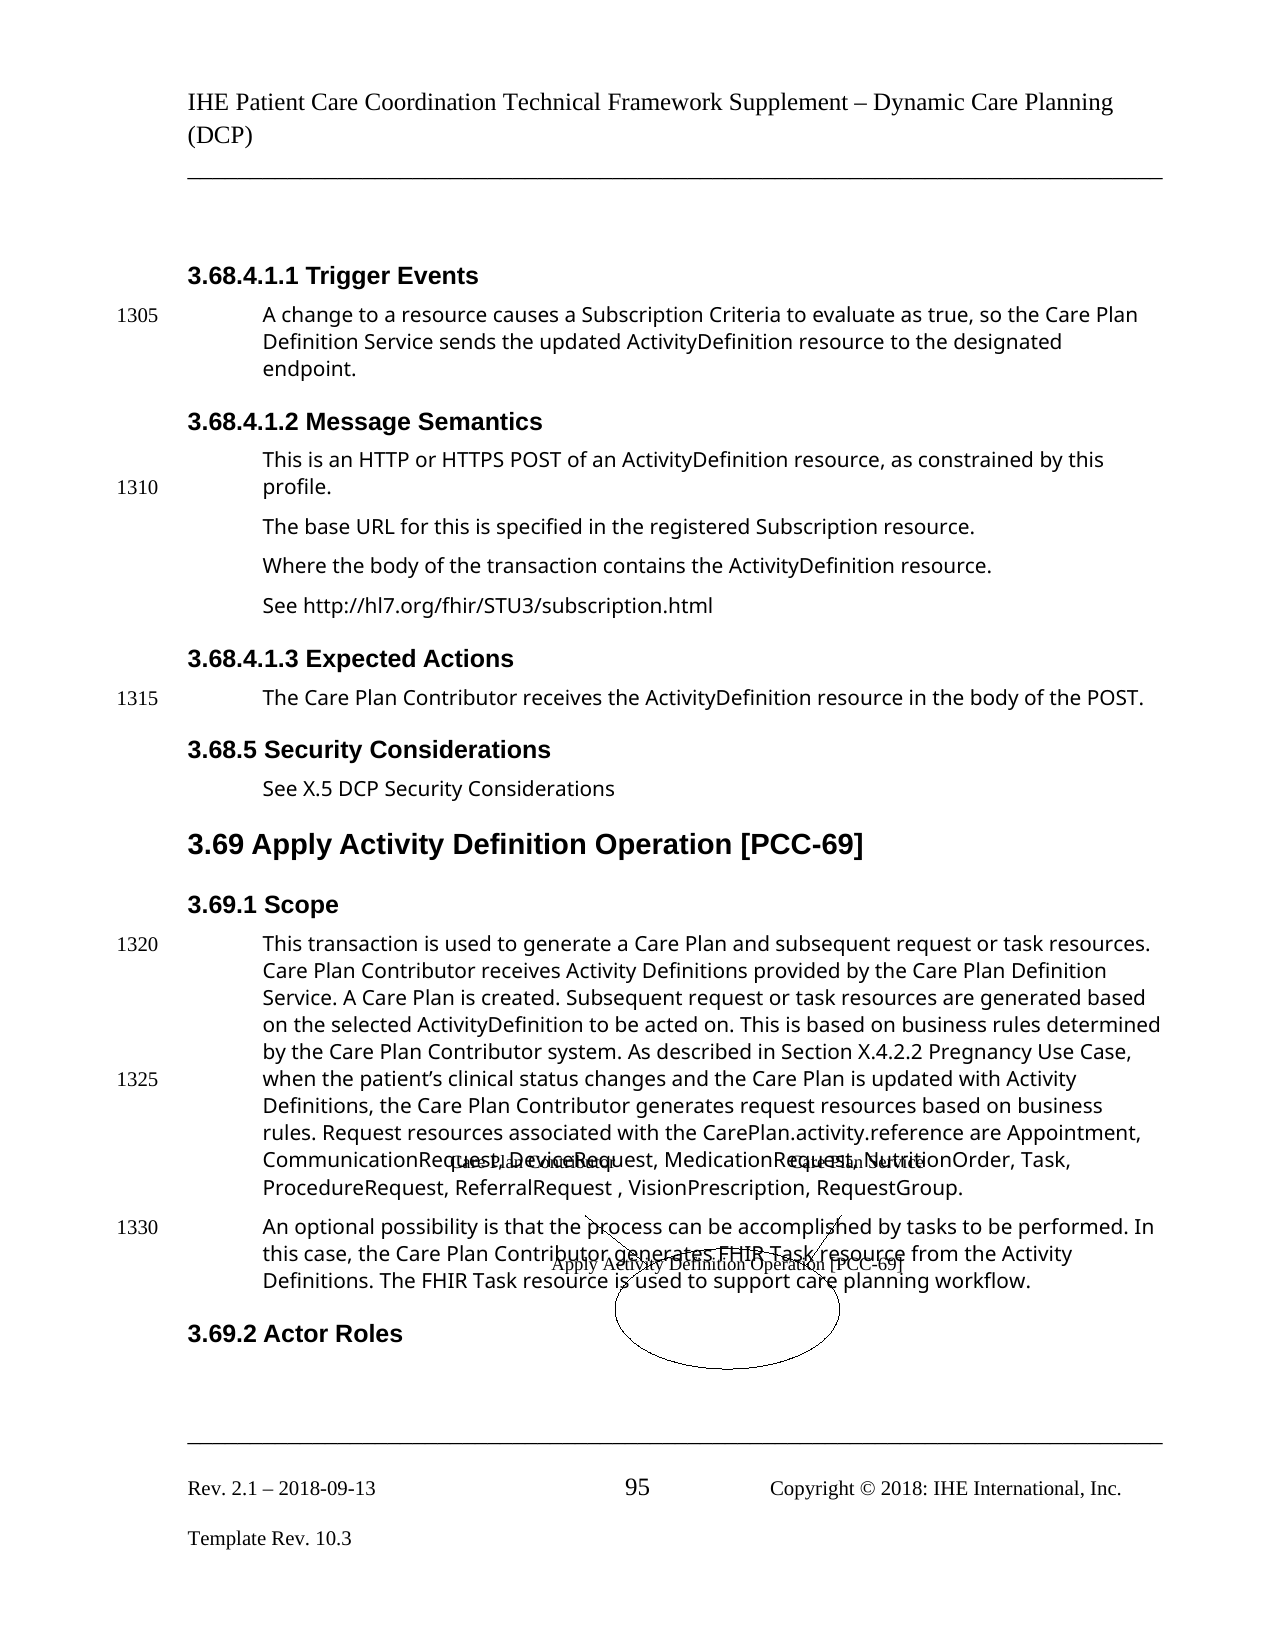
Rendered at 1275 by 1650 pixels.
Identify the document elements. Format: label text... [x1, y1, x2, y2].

text See X.5 DCP Security Considerations [262, 774, 1162, 802]
subtitle 3.68.4.1.3 Expected Actions [187, 644, 1162, 673]
text A change to a resource causes a Subscription Criteria to evaluate as true, so the Care Plan Definition Service sends the updated ActivityDefinition resource to the designated endpoint. [262, 301, 1162, 382]
text See http://hl7.org/fhir/STU3/subscription.html [262, 592, 1162, 619]
text This transaction is used to generate a Care Plan and subsequent request or task resources. Care Plan Contributor receives Activity Definitions provided by the Care Plan Definition Service. A Care Plan is created. Subsequent request or task resources are generated based on the selected ActivityDefinition to be acted on. This is based on business rules determined by the Care Plan Contributor system. As described in Section X.4.2.2 Pregnancy Use Case, when the patient’s clinical status changes and the Care Plan is updated with Activity Definitions, the Care Plan Contributor generates request resources based on business rules. Request resources associated with the CarePlan.activity.reference are Appointment, CommunicationRequest, DeviceRequest, MedicationRequest, NutritionOrder, Task, ProcedureRequest, ReferralRequest , VisionPrescription, RequestGroup. [262, 929, 1162, 1200]
subtitle 3.68.4.1.1 Trigger Events [187, 261, 1162, 290]
subtitle 3.68.4.1.2 Message Semantics [187, 407, 1162, 436]
subtitle 3.69 Apply Activity Definition Operation [PCC-69] [187, 827, 1162, 860]
text The base URL for this is specified in the registered Subscription resource. [262, 513, 1162, 540]
text The Care Plan Contributor receives the ActivityDefinition resource in the body of the POST. [262, 683, 1162, 710]
subtitle 3.69.2 Actor Roles [187, 1319, 1162, 1348]
subtitle 3.68.5 Security Considerations [187, 735, 1162, 764]
text This is an HTTP or HTTPS POST of an ActivityDefinition resource, as constrained by this profile. [262, 446, 1162, 500]
text Where the body of the transaction contains the ActivityDefinition resource. [262, 552, 1162, 579]
subtitle 3.69.1 Scope [187, 890, 1162, 919]
text An optional possibility is that the process can be accomplished by tasks to be performed. In this case, the Care Plan Contributor generates FHIR Task resource from the Activity Definitions. The FHIR Task resource is used to support care planning workflow. [262, 1213, 1162, 1294]
